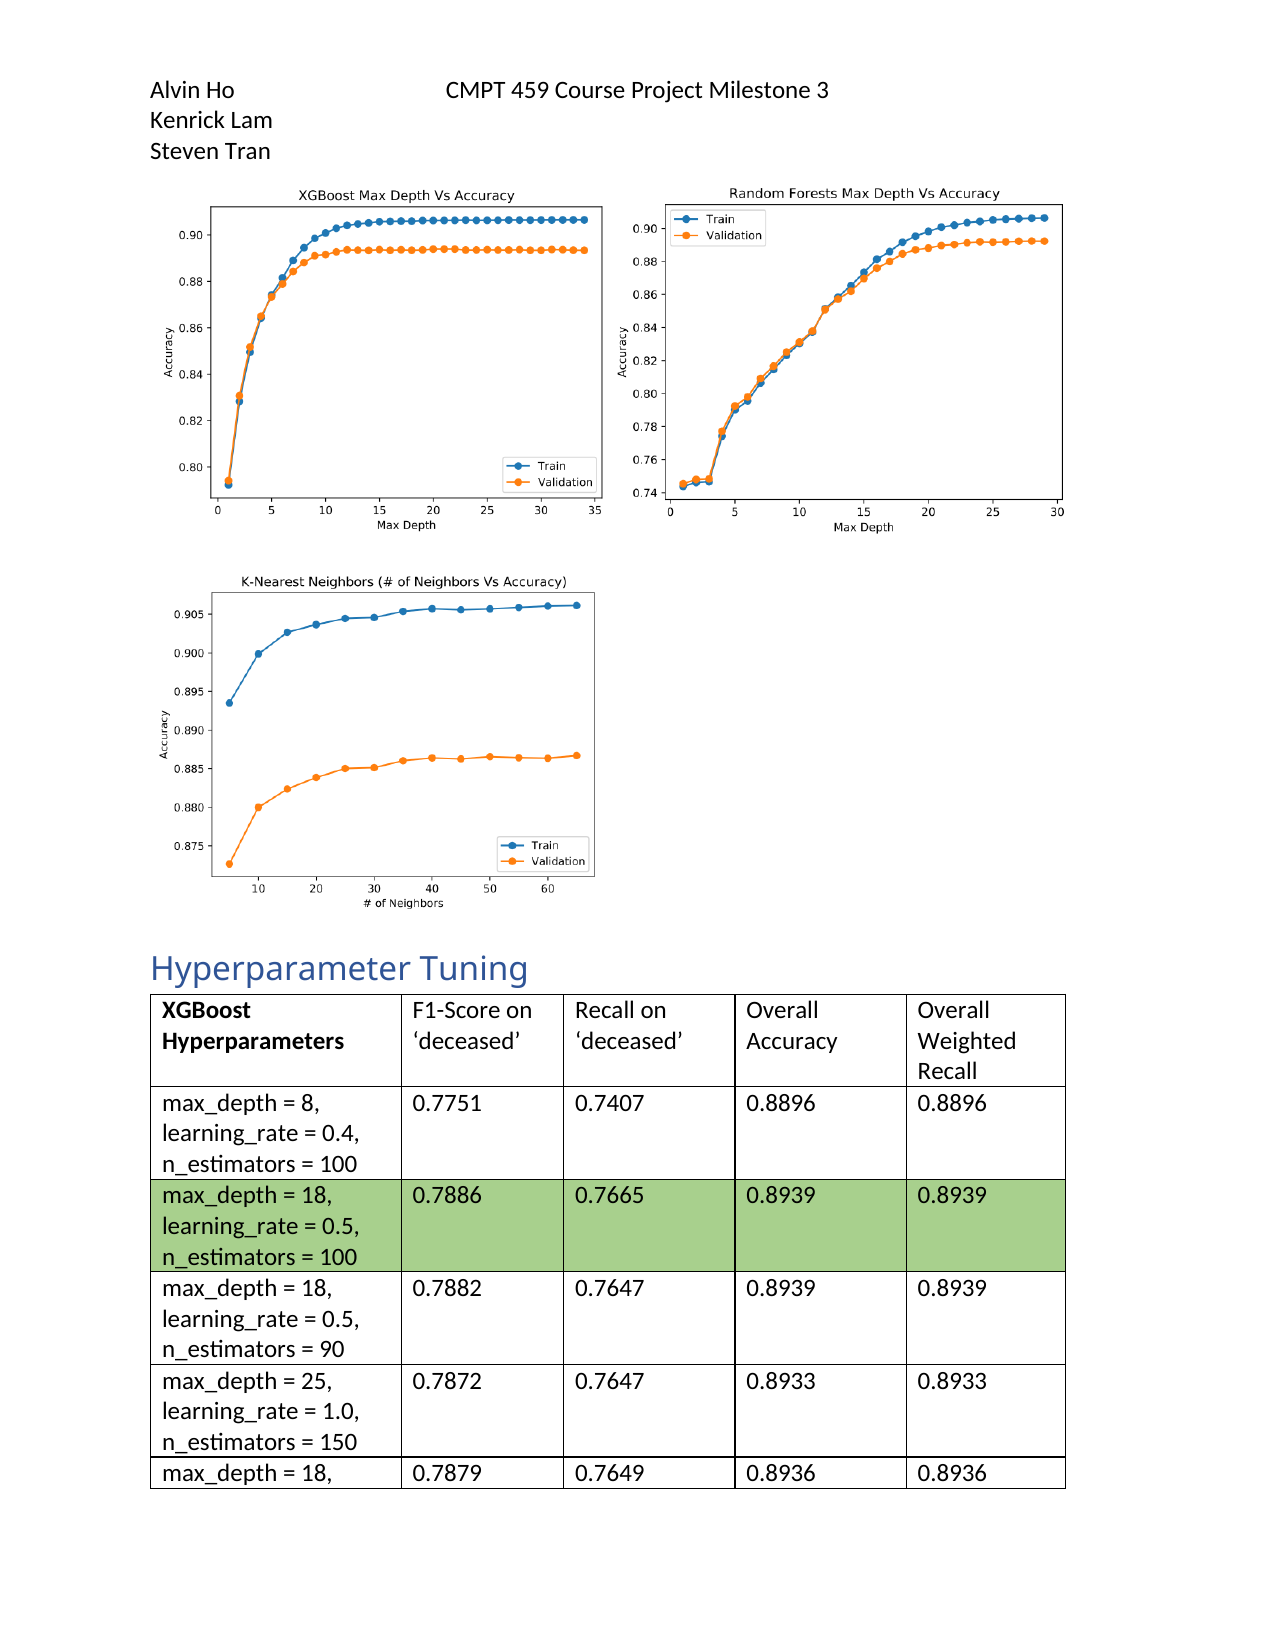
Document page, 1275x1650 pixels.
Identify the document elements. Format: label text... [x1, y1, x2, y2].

table_cell 0.8936 [736, 1458, 906, 1488]
table_cell 0.8896 [736, 1087, 906, 1179]
subtitle Hyperparameter Tuning [150, 944, 1125, 990]
table_cell 0.7886 [402, 1180, 563, 1271]
table_cell max_depth = 18, learning_rate = 0.5, n_estimators = 90 [151, 1272, 401, 1364]
table_header XGBoost Hyperparameters [151, 995, 401, 1086]
table_cell 0.8933 [907, 1365, 1065, 1456]
table_cell 0.7882 [402, 1272, 563, 1364]
table_cell 0.7647 [564, 1365, 734, 1456]
table_cell 0.8896 [907, 1087, 1065, 1179]
table_cell 0.7665 [564, 1180, 734, 1271]
table_cell 0.7872 [402, 1365, 563, 1456]
table_header Overall Weighted Recall [907, 995, 1065, 1086]
table_cell max_depth = 18, learning_rate = 0.5, n_estimators = 100 [151, 1180, 401, 1271]
table_cell 0.7649 [564, 1458, 734, 1488]
table_header Recall on ‘deceased’ [564, 995, 734, 1086]
picture [150, 556, 643, 917]
table_cell max_depth = 18, learning_rate = 0.6, n_estimators = 100 [151, 1458, 401, 1488]
table_cell 0.8939 [907, 1180, 1065, 1271]
table_header F1-Score on ‘deceased’ [402, 995, 563, 1086]
table_header Overall Accuracy [736, 995, 906, 1086]
table_cell 0.7647 [564, 1272, 734, 1364]
table_cell 0.8939 [907, 1272, 1065, 1364]
table_cell 0.7751 [402, 1087, 563, 1179]
table_cell max_depth = 25, learning_rate = 1.0, n_estimators = 150 [151, 1365, 401, 1456]
table_cell 0.7407 [564, 1087, 734, 1179]
table_cell max_depth = 8, learning_rate = 0.4, n_estimators = 100 [151, 1087, 401, 1179]
picture [150, 165, 1087, 538]
table_cell 0.7879 [402, 1458, 563, 1488]
table_cell 0.8939 [736, 1180, 906, 1271]
table_cell 0.8936 [907, 1458, 1065, 1488]
table_cell 0.8939 [736, 1272, 906, 1364]
table_cell 0.8933 [736, 1365, 906, 1456]
